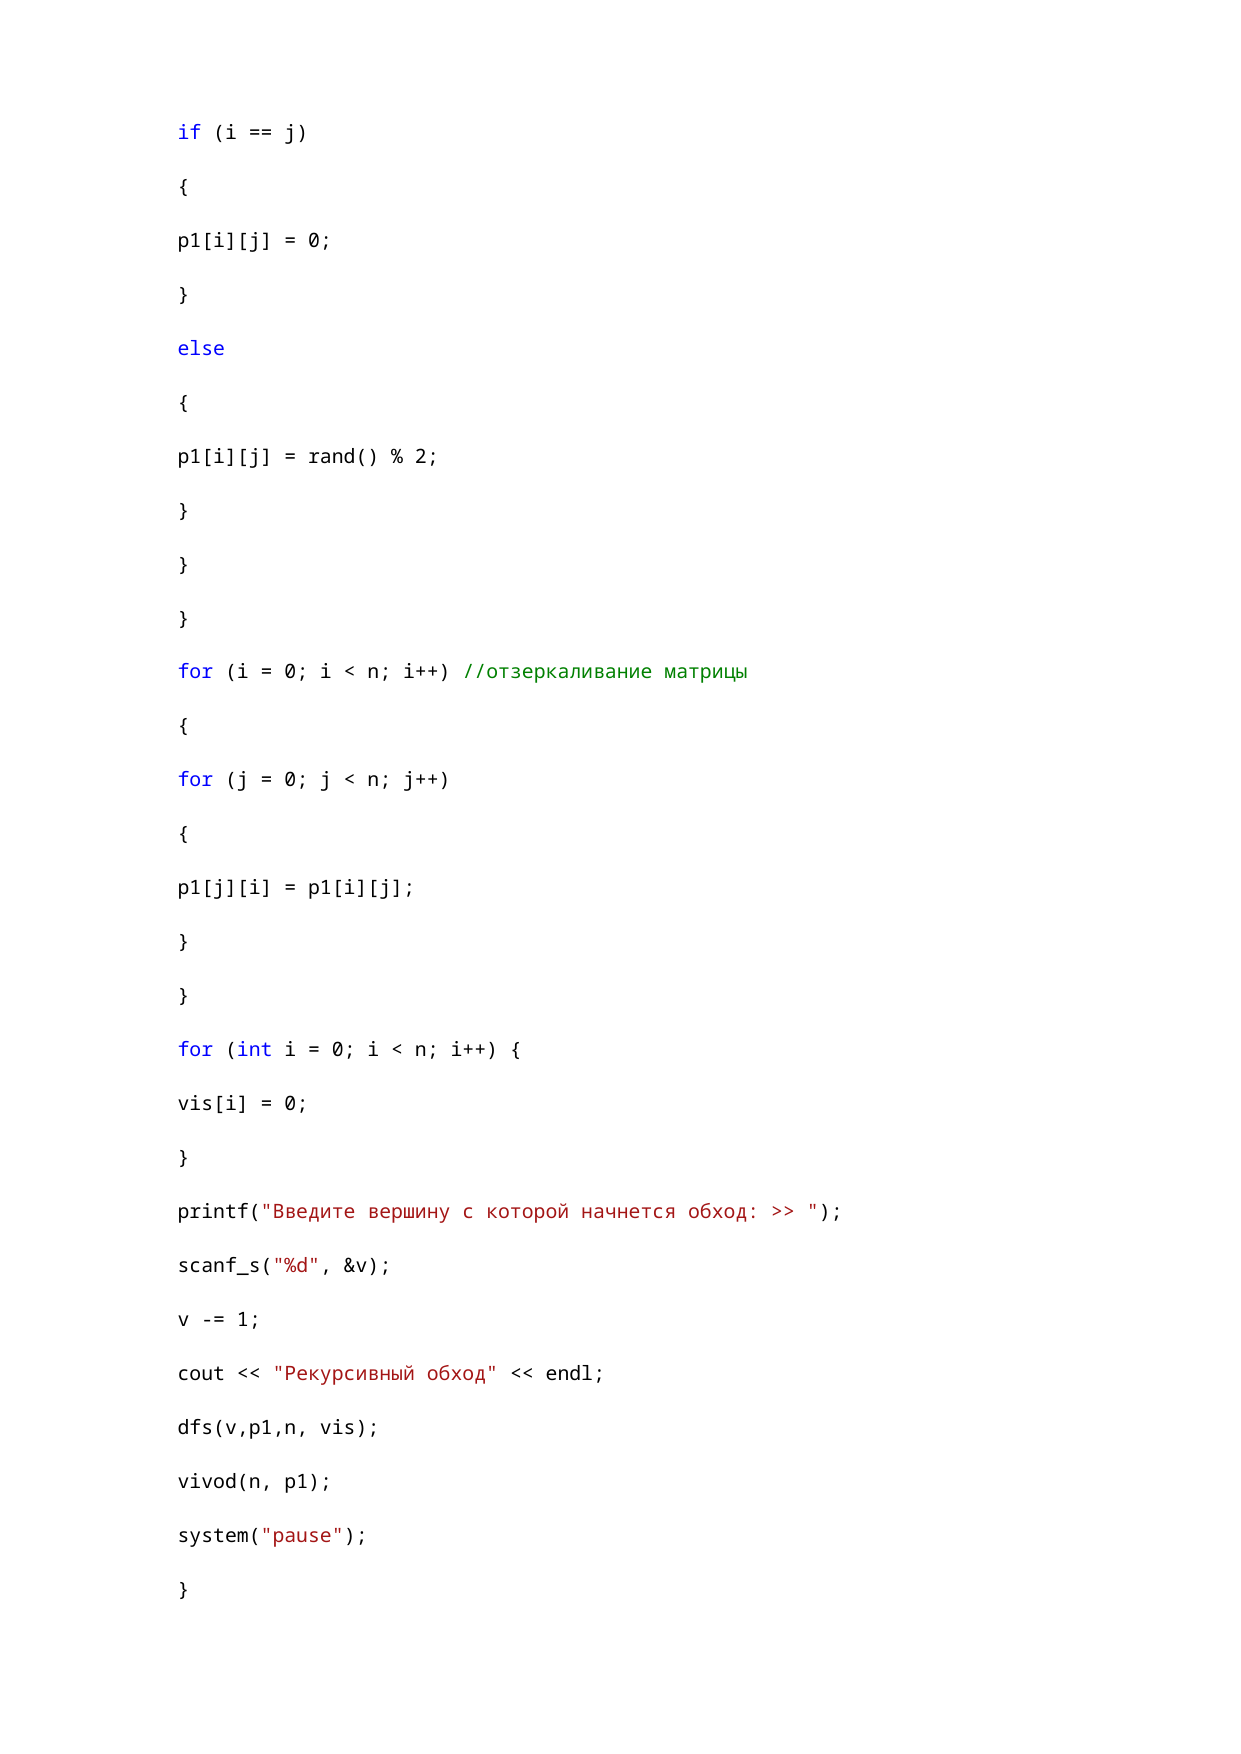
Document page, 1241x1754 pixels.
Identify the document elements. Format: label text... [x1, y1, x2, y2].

text if (i == j) [177, 118, 1152, 145]
text p1[i][j] = rand() % 2; [177, 442, 1152, 469]
text { [177, 712, 1152, 739]
text for (i = 0; i < n; i++) //отзеркаливание матрицы [177, 658, 1152, 685]
text } [177, 496, 1152, 523]
text } [177, 604, 1152, 631]
text } [177, 1575, 1152, 1602]
text printf("Введите вершину с которой начнется обход: >> "); [177, 1197, 1152, 1224]
text cout << "Рекурсивный обход" << endl; [177, 1359, 1152, 1386]
text dfs(v,p1,n, vis); [177, 1413, 1152, 1440]
text for (int i = 0; i < n; i++) { [177, 1035, 1152, 1062]
text } [177, 927, 1152, 954]
text for (j = 0; j < n; j++) [177, 766, 1152, 793]
text scanf_s("%d", &v); [177, 1251, 1152, 1278]
text } [177, 550, 1152, 577]
text v -= 1; [177, 1305, 1152, 1332]
text p1[j][i] = p1[i][j]; [177, 873, 1152, 901]
text } [177, 981, 1152, 1008]
text { [177, 388, 1152, 415]
text { [177, 172, 1152, 199]
text } [177, 280, 1152, 307]
text { [177, 819, 1152, 847]
text } [177, 1143, 1152, 1170]
text p1[i][j] = 0; [177, 226, 1152, 253]
text system("pause"); [177, 1521, 1152, 1548]
text vivod(n, p1); [177, 1467, 1152, 1494]
text else [177, 334, 1152, 361]
text vis[i] = 0; [177, 1089, 1152, 1116]
